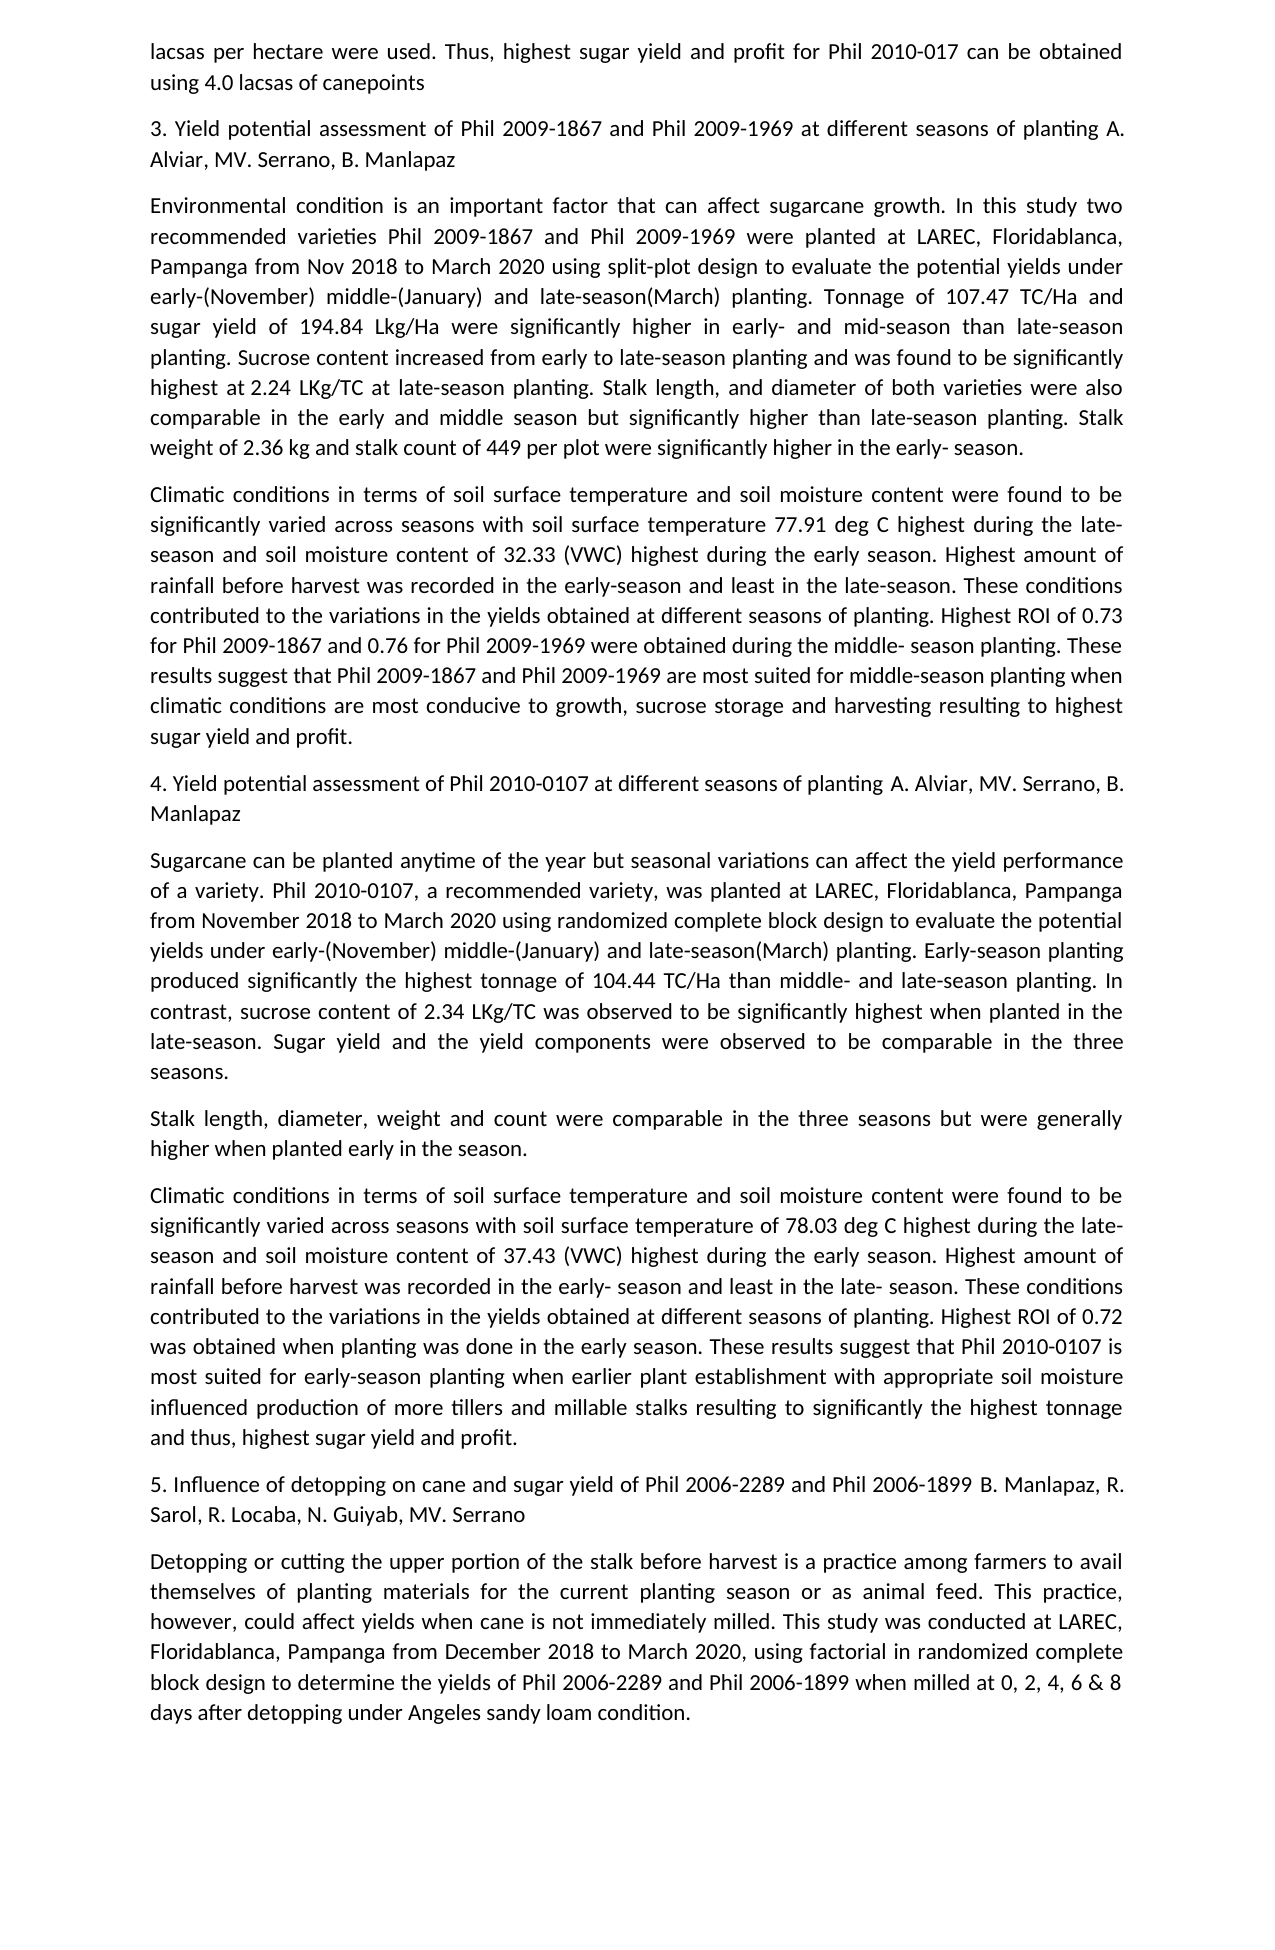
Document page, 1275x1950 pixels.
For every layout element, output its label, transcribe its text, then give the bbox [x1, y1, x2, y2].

text Detopping or cutting the upper portion of the stalk before harvest is a practice among farmers to avail themselves of planting materials for the current planting season or as animal feed. This practice, however, could affect yields when cane is not immediately milled. This study was conducted at LAREC, Floridablanca, Pampanga from December 2018 to March 2020, using factorial in randomized complete block design to determine the yields of Phil 2006-2289 and Phil 2006-1899 when milled at 0, 2, 4, 6 & 8 days after detopping under Angeles sandy loam condition. [150, 1547, 1125, 1726]
text Environmental condition is an important factor that can affect sugarcane growth. In this study two recommended varieties Phil 2009-1867 and Phil 2009-1969 were planted at LAREC, Floridablanca, Pampanga from Nov 2018 to March 2020 using split-plot design to evaluate the potential yields under early-(November) middle-(January) and late-season(March) planting. Tonnage of 107.47 TC/Ha and sugar yield of 194.84 Lkg/Ha were significantly higher in early- and mid-season than late-season planting. Sucrose content increased from early to late-season planting and was found to be significantly highest at 2.24 LKg/TC at late-season planting. Stalk length, and diameter of both varieties were also comparable in the early and middle season but significantly higher than late-season planting. Stalk weight of 2.36 kg and stalk count of 449 per plot were significantly higher in the early- season. [150, 192, 1125, 461]
text 3. Yield potential assessment of Phil 2009-1867 and Phil 2009-1969 at different seasons of planting A. Alviar, MV. Serrano, B. Manlapaz [150, 114, 1125, 173]
text 4. Yield potential assessment of Phil 2010-0107 at different seasons of planting A. Alviar, MV. Serrano, B. Manlapaz [150, 769, 1125, 827]
text 5. Influence of detopping on cane and sugar yield of Phil 2006-2289 and Phil 2006-1899 B. Manlapaz, R. Sarol, R. Locaba, N. Guiyab, MV. Serrano [150, 1470, 1125, 1528]
text Sugarcane can be planted anytime of the year but seasonal variations can affect the yield performance of a variety. Phil 2010-0107, a recommended variety, was planted at LAREC, Floridablanca, Pampanga from November 2018 to March 2020 using randomized complete block design to evaluate the potential yields under early-(November) middle-(January) and late-season(March) planting. Early-season planting produced significantly the highest tonnage of 104.44 TC/Ha than middle- and late-season planting. In contrast, sucrose content of 2.34 LKg/TC was observed to be significantly highest when planted in the late-season. Sugar yield and the yield components were observed to be comparable in the three seasons. [150, 846, 1125, 1085]
text Stalk length, diameter, weight and count were comparable in the three seasons but were generally higher when planted early in the season. [150, 1104, 1125, 1162]
text Climatic conditions in terms of soil surface temperature and soil moisture content were found to be significantly varied across seasons with soil surface temperature 77.91 deg C highest during the late-season and soil moisture content of 32.33 (VWC) highest during the early season. Highest amount of rainfall before harvest was recorded in the early-season and least in the late-season. These conditions contributed to the variations in the yields obtained at different seasons of planting. Highest ROI of 0.73 for Phil 2009-1867 and 0.76 for Phil 2009-1969 were obtained during the middle- season planting. These results suggest that Phil 2009-1867 and Phil 2009-1969 are most suited for middle-season planting when climatic conditions are most conducive to growth, sucrose storage and harvesting resulting to highest sugar yield and profit. [150, 480, 1125, 750]
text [150, 37, 1125, 96]
text Climatic conditions in terms of soil surface temperature and soil moisture content were found to be significantly varied across seasons with soil surface temperature of 78.03 deg C highest during the late- season and soil moisture content of 37.43 (VWC) highest during the early season. Highest amount of rainfall before harvest was recorded in the early- season and least in the late- season. These conditions contributed to the variations in the yields obtained at different seasons of planting. Highest ROI of 0.72 was obtained when planting was done in the early season. These results suggest that Phil 2010-0107 is most suited for early-season planting when earlier plant establishment with appropriate soil moisture influenced production of more tillers and millable stalks resulting to significantly the highest tonnage and thus, highest sugar yield and profit. [150, 1181, 1125, 1451]
